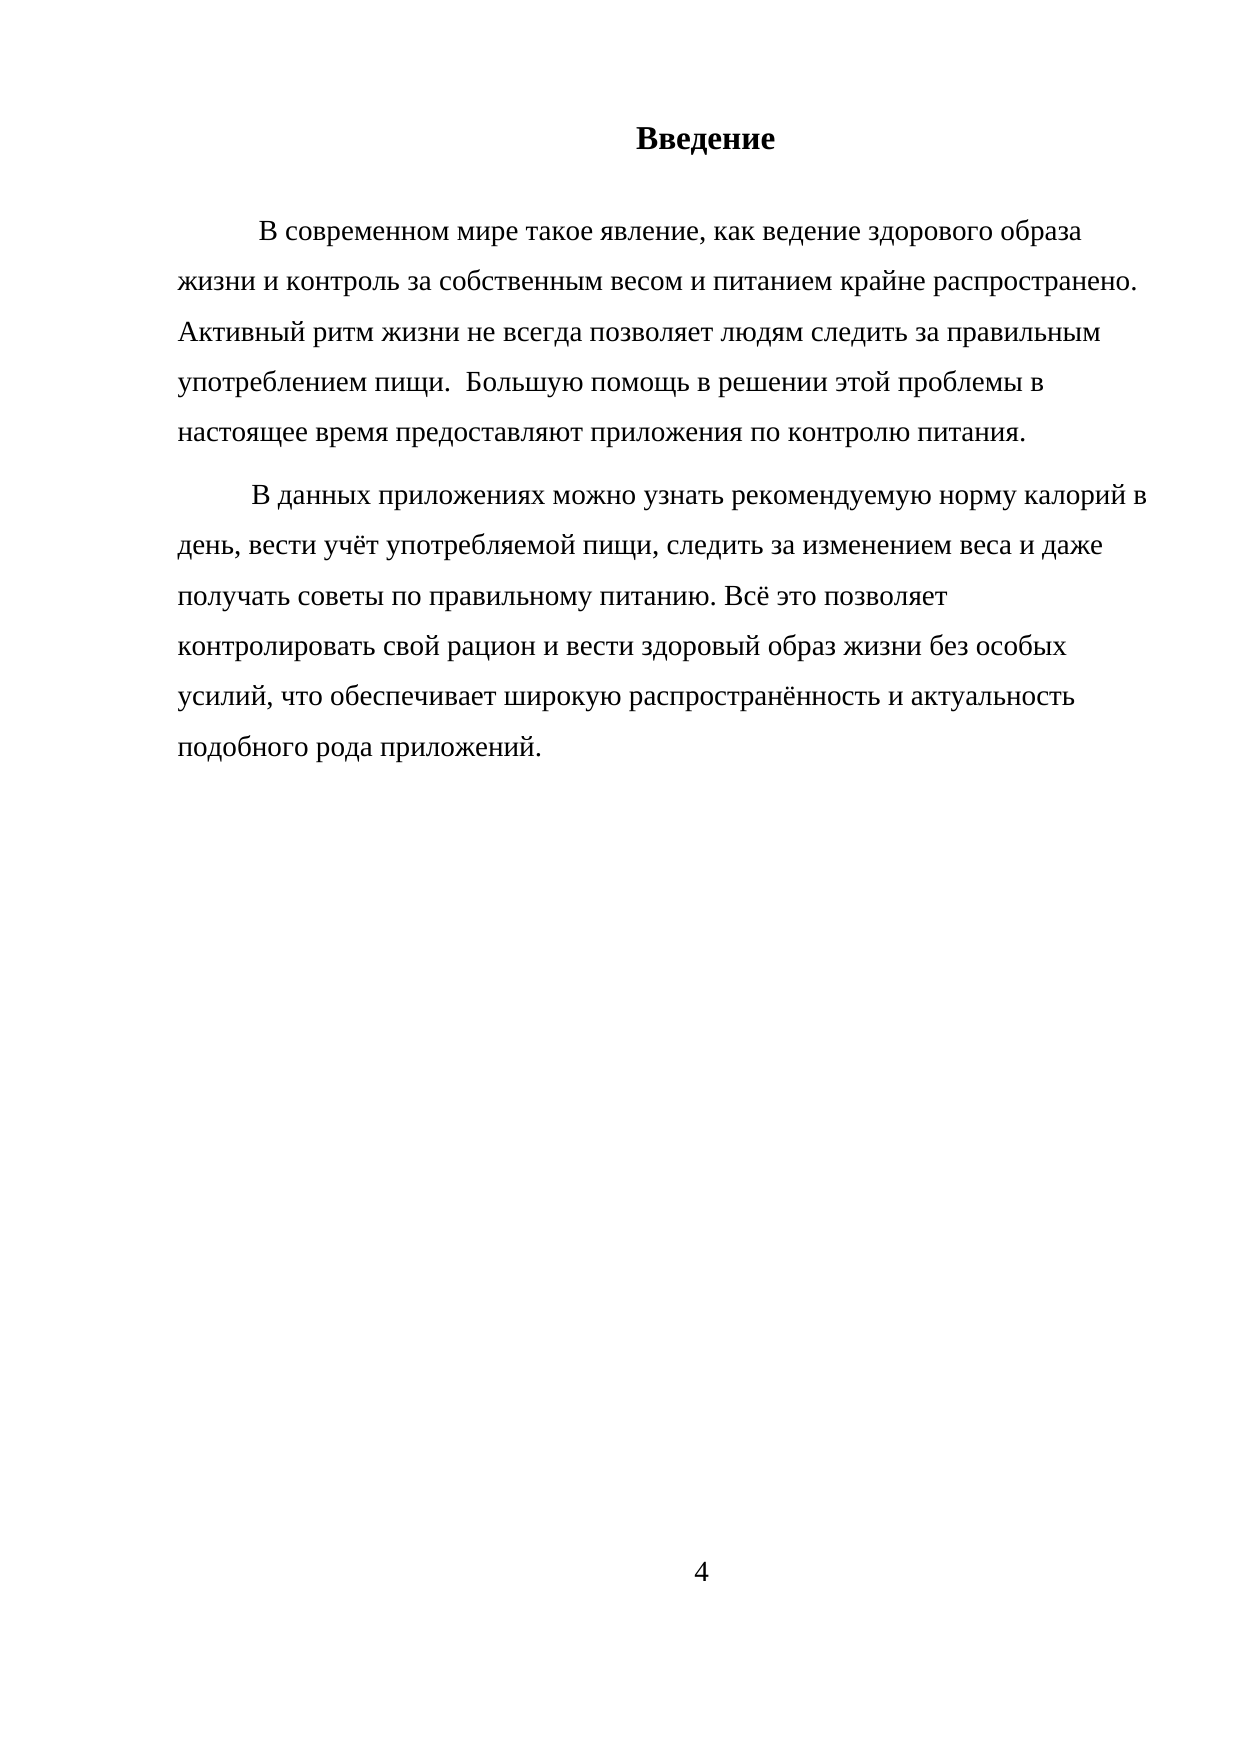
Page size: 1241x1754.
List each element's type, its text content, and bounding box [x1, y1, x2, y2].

subtitle Введение [222, 118, 1152, 156]
text В данных приложениях можно узнать рекомендуемую норму калорий в день, вести учёт употребляемой пищи, следить за изменением веса и даже получать советы по правильному питанию. Всё это позволяет контролировать свой рацион и вести здоровый образ жизни без особых усилий, что обеспечивает широкую распространённость и актуальность подобного рода приложений. [177, 477, 1152, 762]
text В современном мире такое явление, как ведение здорового образа жизни и контроль за собственным весом и питанием крайне распространено. Активный ритм жизни не всегда позволяет людям следить за правильным употреблением пищи. Большую помощь в решении этой проблемы в настоящее время предоставляют приложения по контролю питания. [177, 213, 1152, 448]
